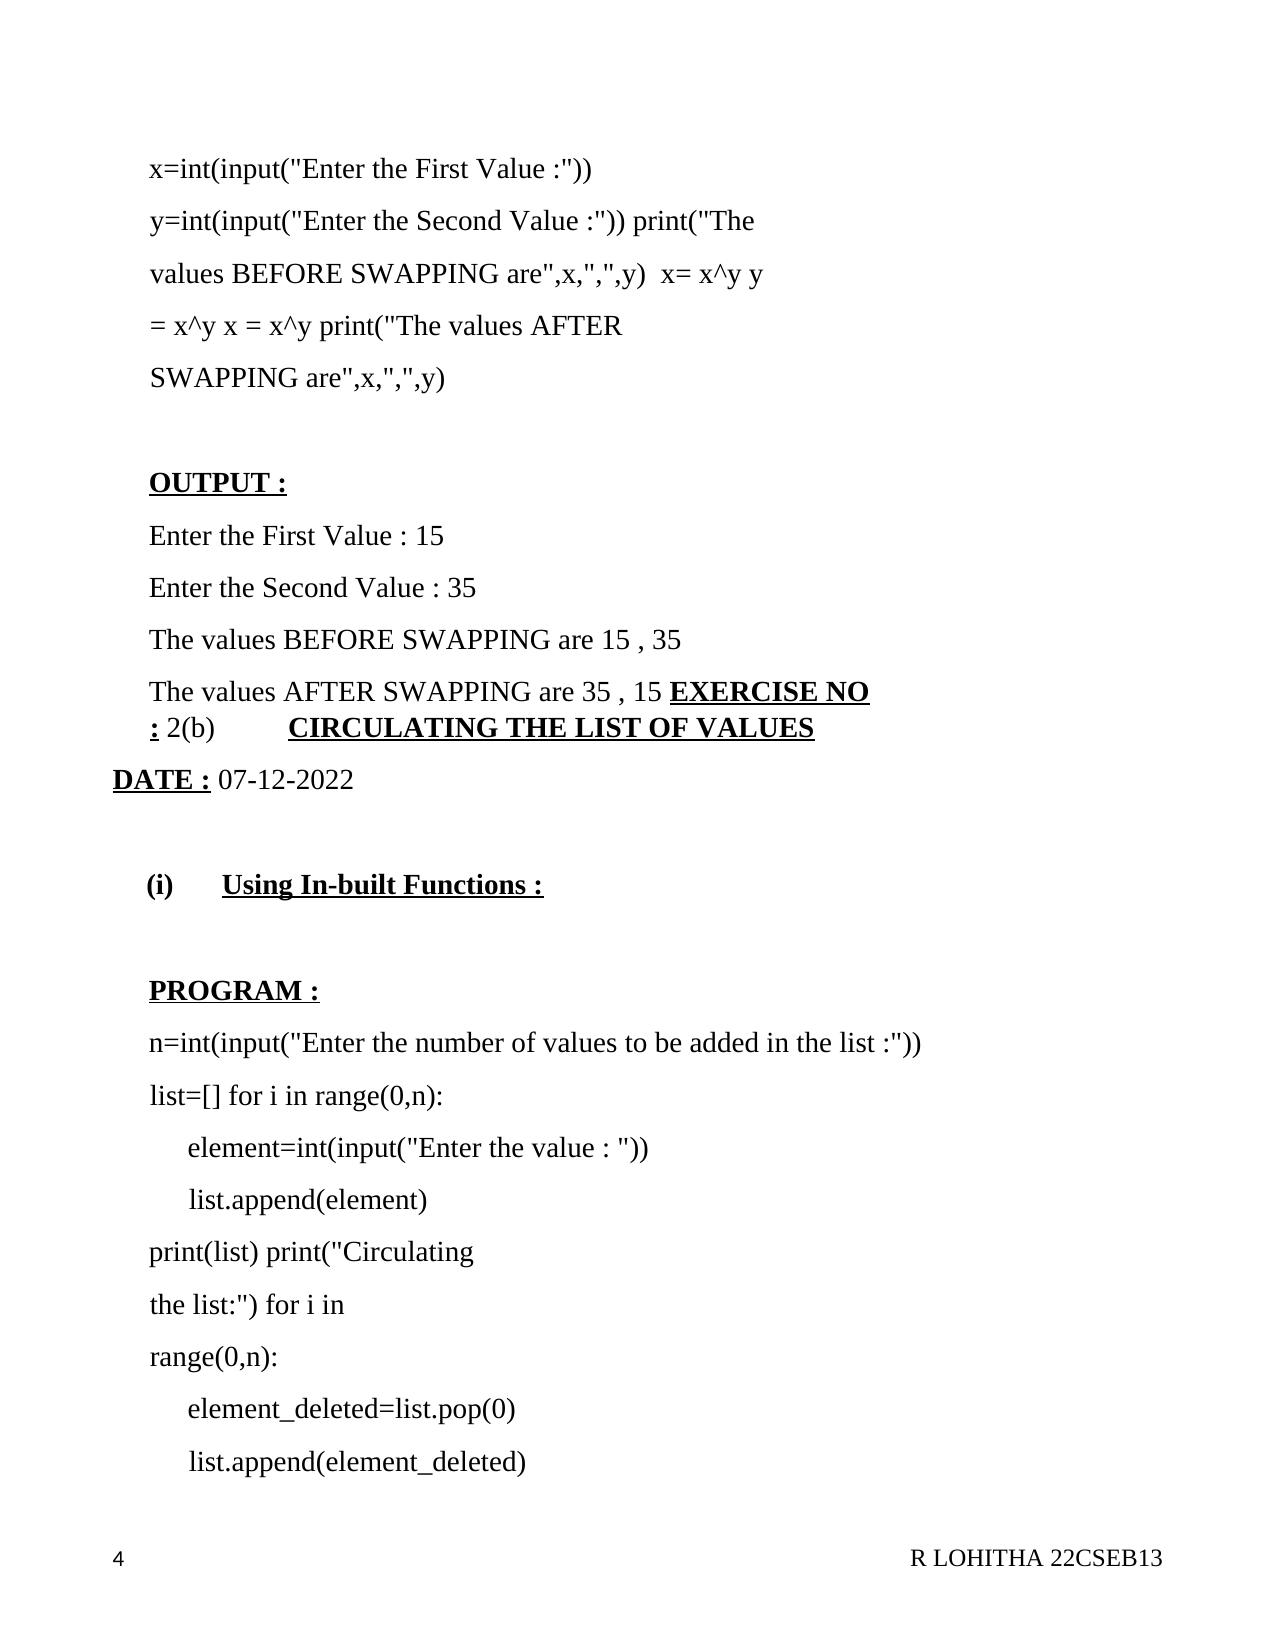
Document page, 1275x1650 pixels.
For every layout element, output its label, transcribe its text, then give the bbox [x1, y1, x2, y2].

text OUTPUT : [148, 465, 1110, 499]
text The values BEFORE SWAPPING are 15 , 35 [148, 622, 875, 656]
text The values AFTER SWAPPING are 35 , 15 EXERCISE NO : 2(b) CIRCULATING THE LIST OF VALUES [148, 674, 875, 744]
text print(list) print("Circulating the list:") for i in range(0,n): [148, 1234, 476, 1373]
text n=int(input("Enter the number of values to be added in the list :")) list=[] for i in range(0,n): [148, 1025, 924, 1111]
text x=int(input("Enter the First Value :")) y=int(input("Enter the Second Value :")) print("The values BEFORE SWAPPING are",x,",",y) x= x^y y = x^y x = x^y print("The values AFTER SWAPPING are",x,",",y) [148, 151, 777, 394]
text DATE : 07-12-2022 [112, 762, 875, 796]
text Enter the First Value : 15 [148, 518, 875, 551]
text element_deleted=list.pop(0) list.append(element_deleted) [187, 1392, 861, 1477]
text (i) Using In-built Functions : [112, 867, 1110, 901]
text element=int(input("Enter the value : ")) list.append(element) [187, 1130, 875, 1216]
text PROGRAM : [148, 973, 1110, 1006]
text Enter the Second Value : 35 [148, 570, 875, 603]
